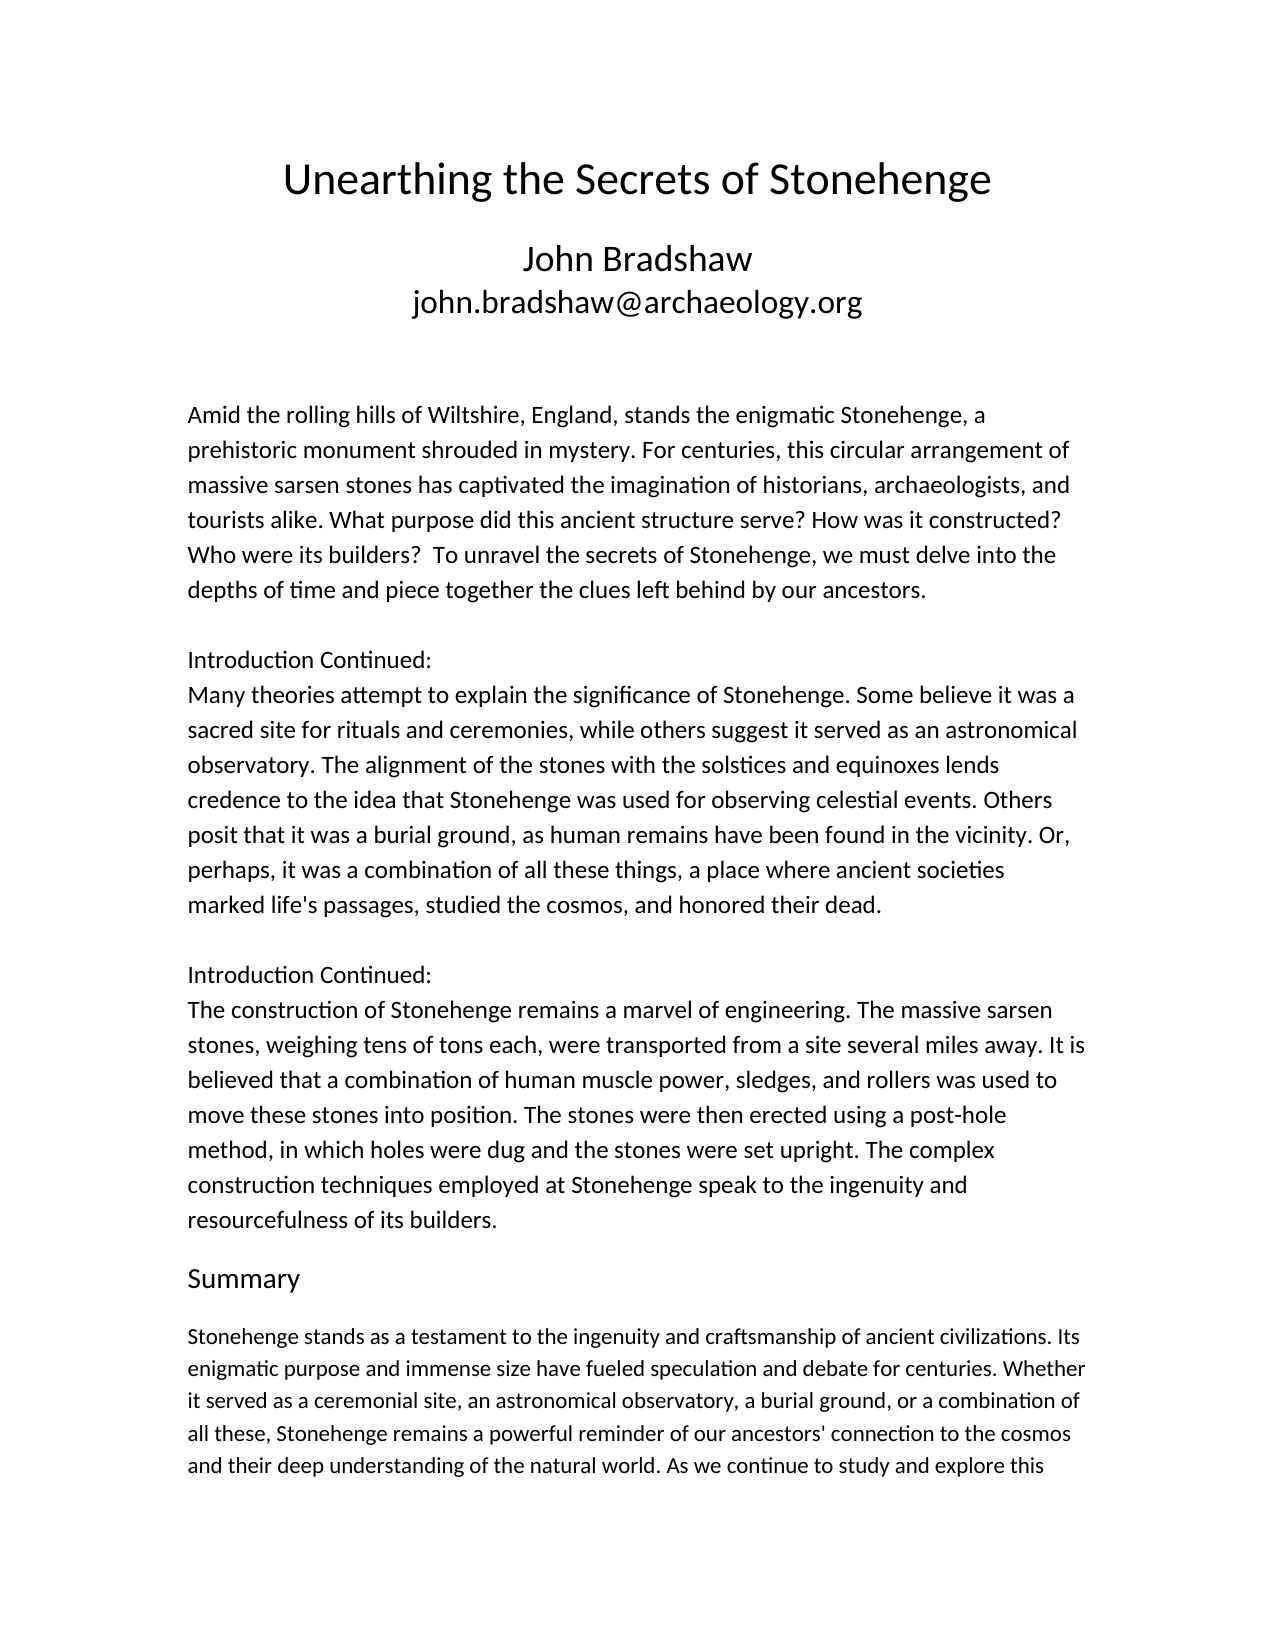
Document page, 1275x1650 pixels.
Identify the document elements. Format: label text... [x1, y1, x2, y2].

text Amid the rolling hills of Wiltshire, England, stands the enigmatic Stonehenge, a prehistoric monument shrouded in mystery. For centuries, this circular arrangement of massive sarsen stones has captivated the imagination of historians, archaeologists, and tourists alike. What purpose did this ancient structure serve? How was it constructed? Who were its builders? To unravel the secrets of Stonehenge, we must delve into the depths of time and piece together the clues left behind by our ancestors. Introduction Continued: Many theories attempt to explain the significance of Stonehenge. Some believe it was a sacred site for rituals and ceremonies, while others suggest it served as an astronomical observatory. The alignment of the stones with the solstices and equinoxes lends credence to the idea that Stonehenge was used for observing celestial events. Others posit that it was a burial ground, as human remains have been found in the vicinity. Or, perhaps, it was a combination of all these things, a place where ancient societies marked life's passages, studied the cosmos, and honored their dead. Introduction Continued: The construction of Stonehenge remains a marvel of engineering. The massive sarsen stones, weighing tens of tons each, were transported from a site several miles away. It is believed that a combination of human muscle power, sledges, and rollers was used to move these stones into position. The stones were then erected using a post-hole method, in which holes were dug and the stones were set upright. The complex construction techniques employed at Stonehenge speak to the ingenuity and resourcefulness of its builders. [187, 399, 1087, 1235]
text John Bradshaw [187, 235, 1087, 281]
text Unearthing the Secrets of Stonehenge [187, 150, 1087, 206]
text john.bradshaw@archaeology.org [187, 281, 1087, 322]
text Summary [187, 1260, 1087, 1296]
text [187, 1322, 1087, 1479]
